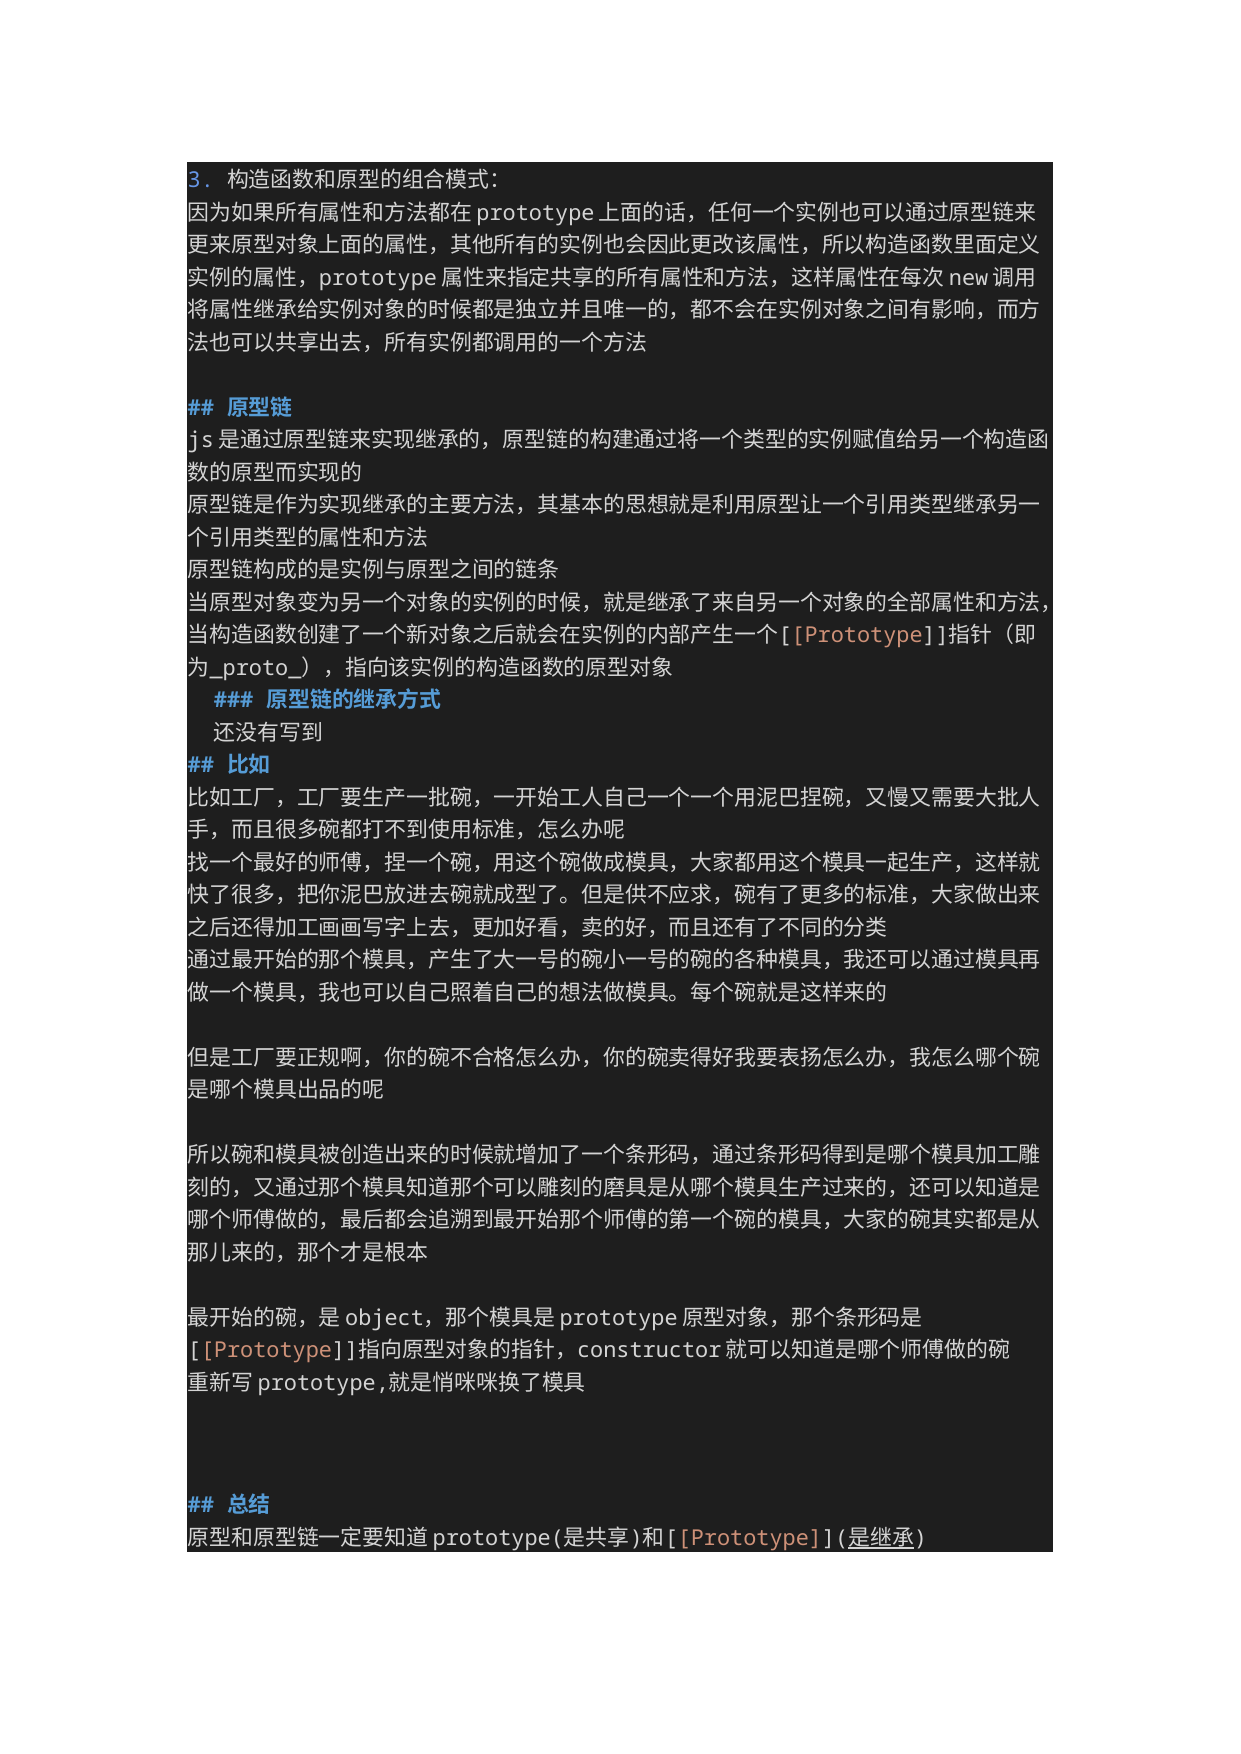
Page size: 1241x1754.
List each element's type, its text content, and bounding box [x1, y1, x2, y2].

text 通过最开始的那个模具，产生了大一号的碗小一号的碗的各种模具，我还可以通过模具再做一个模具，我也可以自己照着自己的想法做模具。每个碗就是这样来的 [187, 942, 1053, 1007]
text 原型链构成的是实例与原型之间的链条 [187, 552, 1053, 584]
text 原型链是作为实现继承的主要方法，其基本的思想就是利用原型让一个引用类型继承另一个引用类型的属性和方法 [187, 487, 1053, 552]
text 原型和原型链一定要知道prototype(是共享)和[[Prototype]](是继承) [187, 1519, 1053, 1552]
text 重新写prototype,就是悄咪咪换了模具 [187, 1364, 1053, 1397]
text 比如工厂，工厂要生产一批碗，一开始工人自己一个一个用泥巴捏碗，又慢又需要大批人手，而且很多碗都打不到使用标准，怎么办呢 [187, 779, 1053, 844]
text 最开始的碗，是object，那个模具是prototype原型对象，那个条形码是[[Prototype]]指向原型对象的指针，constructor就可以知道是哪个师傅做的碗 [187, 1299, 1053, 1364]
text 当构造函数创建了一个新对象之后就会在实例的内部产生一个[[Prototype]]指针（即为_proto_），指向该实例的构造函数的原型对象 [187, 617, 1053, 682]
text 找一个最好的师傅，捏一个碗，用这个碗做成模具，大家都用这个模具一起生产，这样就快了很多，把你泥巴放进去碗就成型了。但是供不应求，碗有了更多的标准，大家做出来之后还得加工画画写字上去，更加好看，卖的好，而且还有了不同的分类 [187, 844, 1053, 942]
text 但是工厂要正规啊，你的碗不合格怎么办，你的碗卖得好我要表扬怎么办，我怎么哪个碗是哪个模具出品的呢 [187, 1039, 1053, 1104]
text 因为如果所有属性和方法都在prototype上面的话，任何一个实例也可以通过原型链来更来原型对象上面的属性，其他所有的实例也会因此更改该属性，所以构造函数里面定义实例的属性，prototype属性来指定共享的所有属性和方法，这样属性在每次new调用将属性继承给实例对象的时候都是独立并且唯一的，都不会在实例对象之间有影响，而方法也可以共享出去，所有实例都调用的一个方法 [187, 194, 1053, 357]
text ## 原型链 [187, 389, 1053, 422]
text js是通过原型链来实现继承的，原型链的构建通过将一个类型的实例赋值给另一个构造函数的原型而实现的 [187, 422, 1053, 487]
text 3. 构造函数和原型的组合模式： [187, 162, 1053, 194]
text ### 原型链的继承方式 [187, 682, 1053, 714]
text 所以碗和模具被创造出来的时候就增加了一个条形码，通过条形码得到是哪个模具加工雕刻的，又通过那个模具知道那个可以雕刻的磨具是从哪个模具生产过来的，还可以知道是哪个师傅做的，最后都会追溯到最开始那个师傅的第一个碗的模具，大家的碗其实都是从那儿来的，那个才是根本 [187, 1137, 1053, 1267]
text ## 比如 [187, 747, 1053, 779]
text ## 总结 [187, 1487, 1053, 1519]
text 当原型对象变为另一个对象的实例的时候，就是继承了来自另一个对象的全部属性和方法， [187, 584, 1053, 617]
text 还没有写到 [187, 714, 1053, 747]
